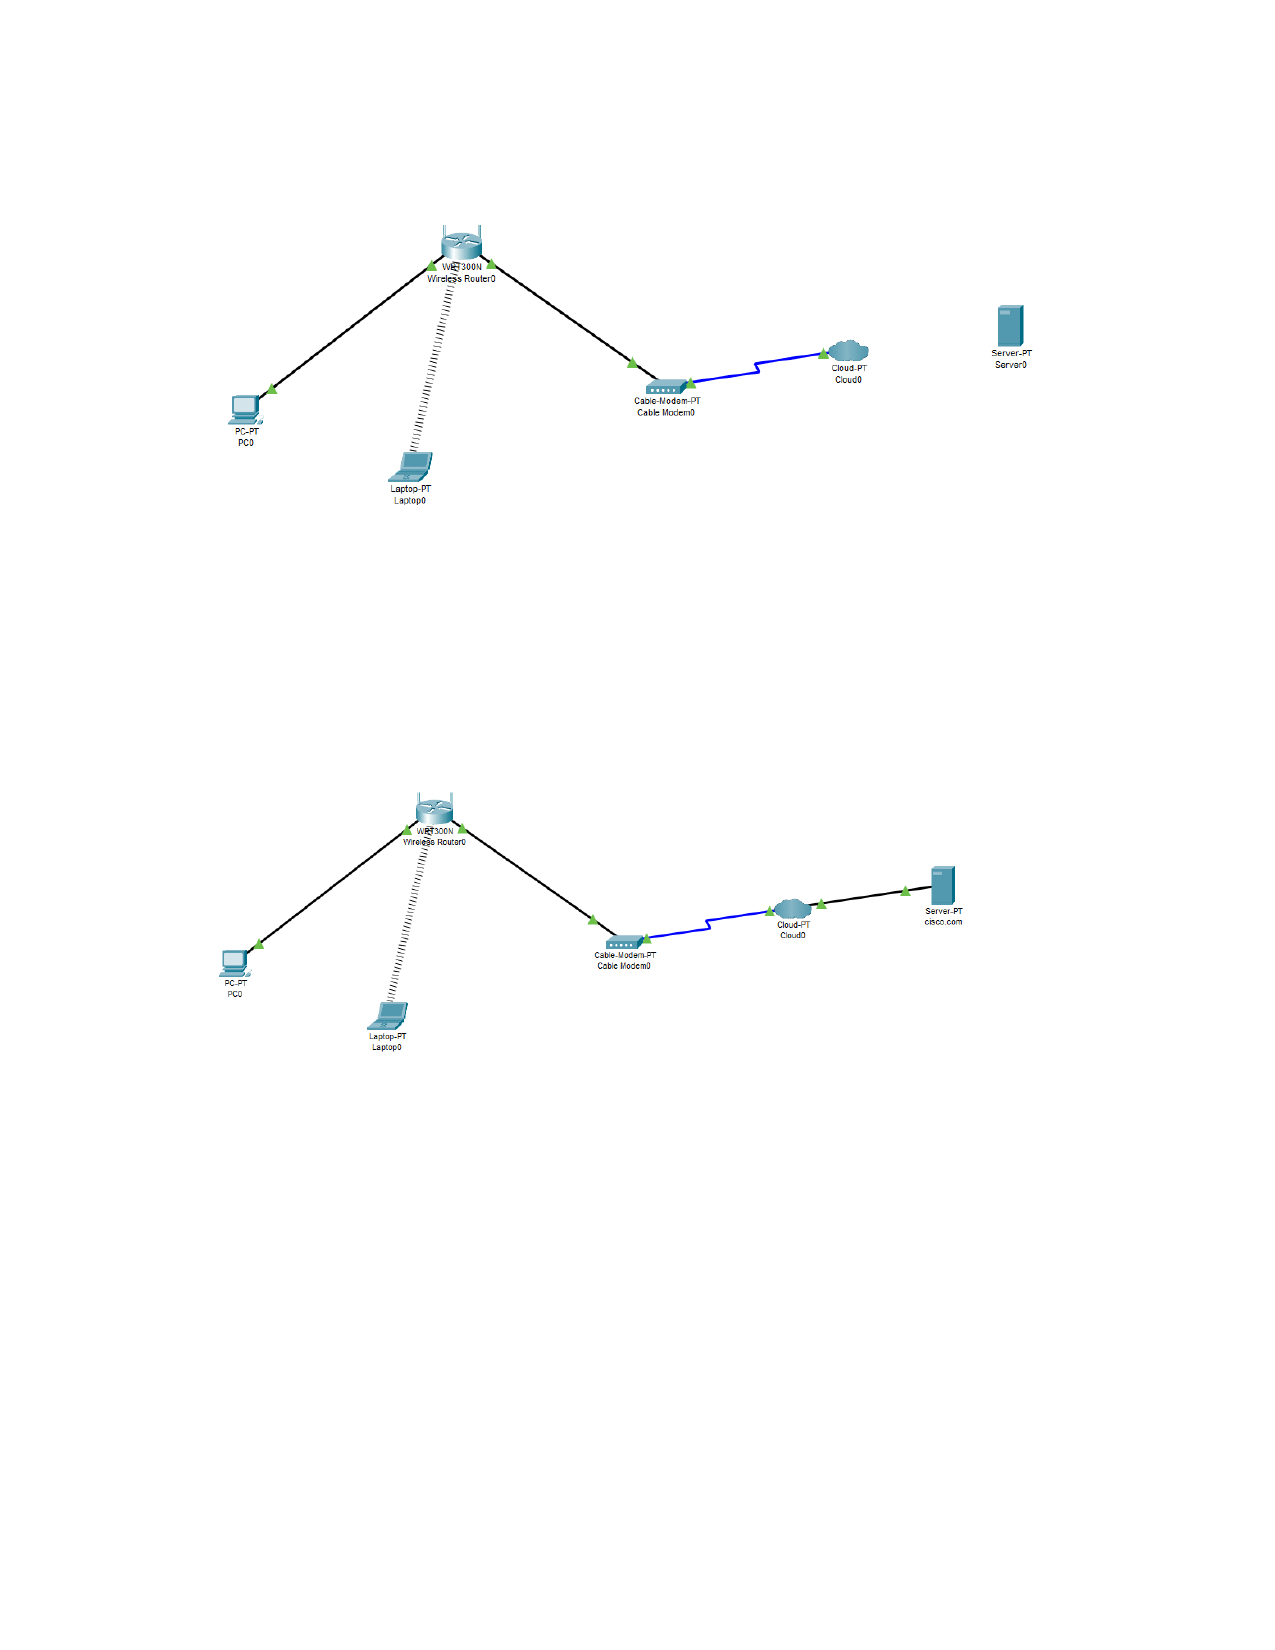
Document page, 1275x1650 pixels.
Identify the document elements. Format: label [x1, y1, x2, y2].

picture [150, 694, 1142, 1200]
picture [150, 150, 1142, 664]
